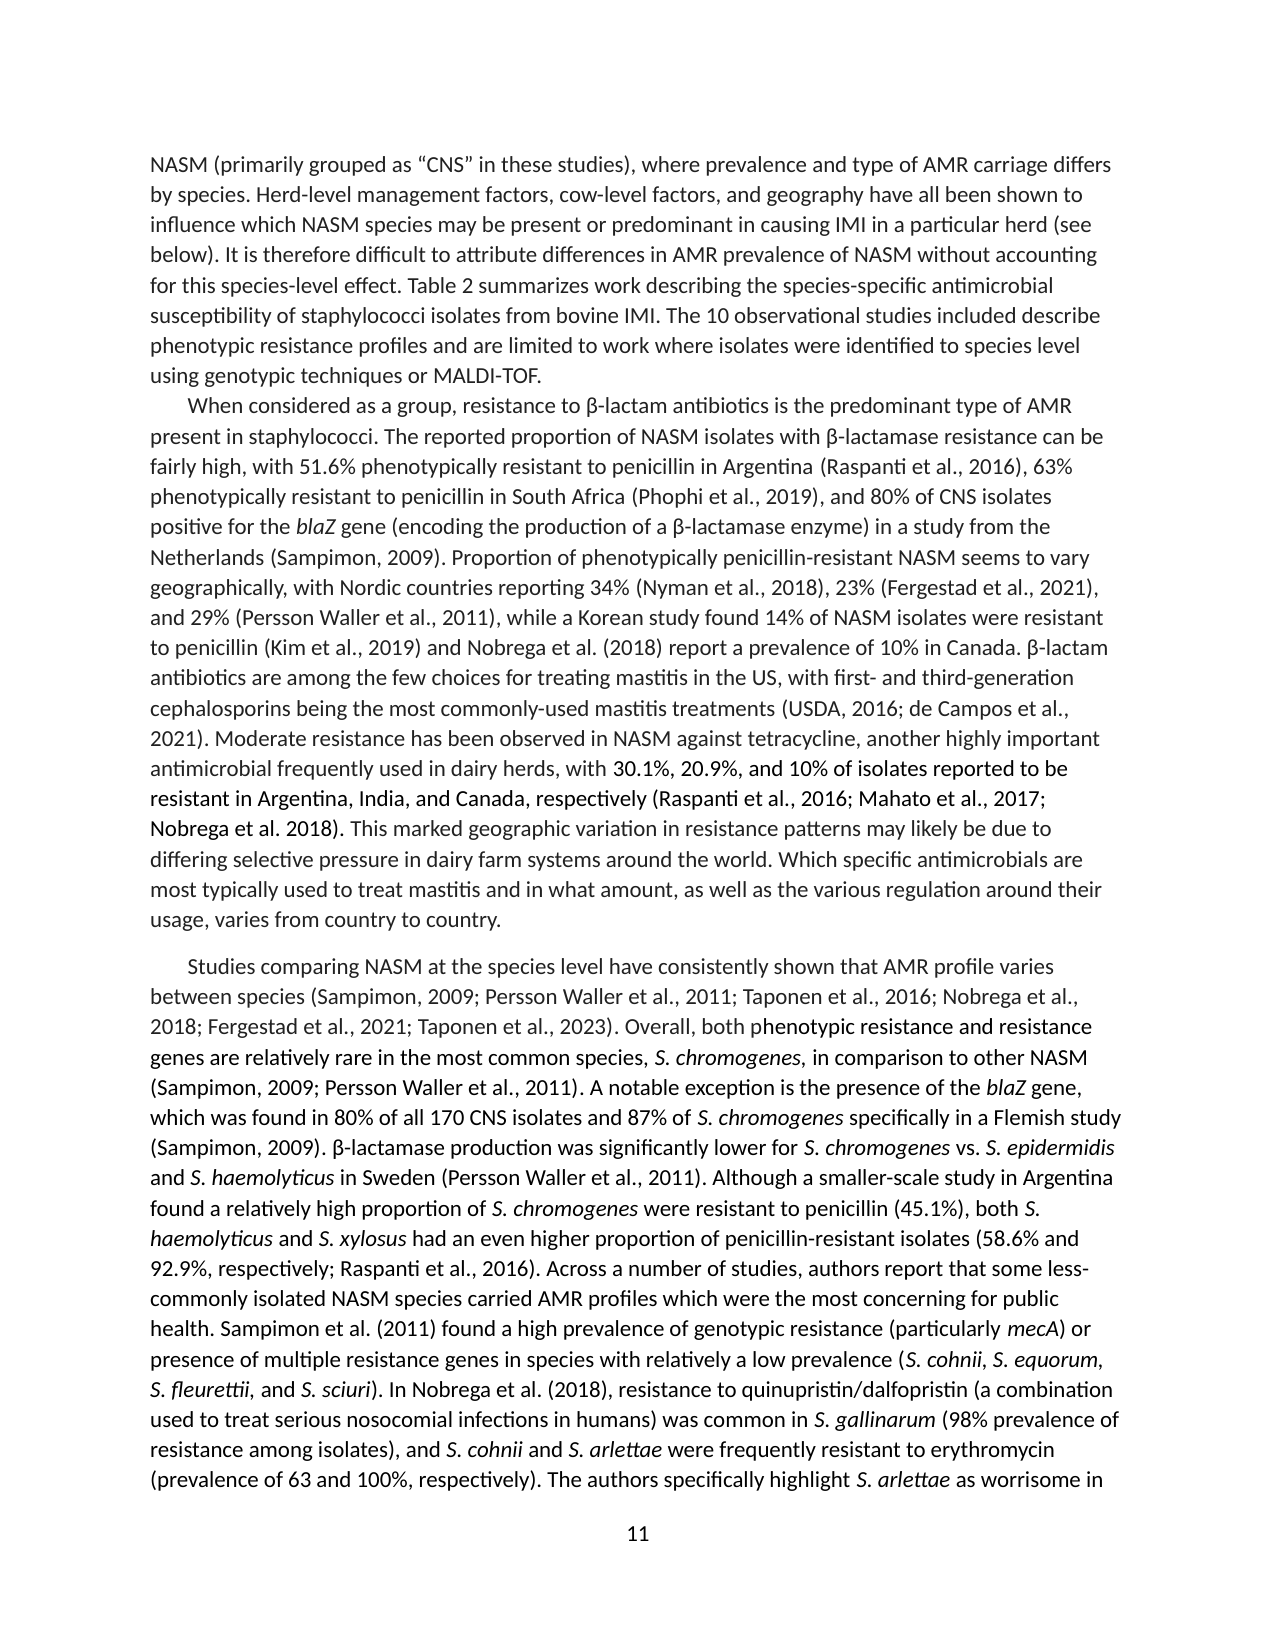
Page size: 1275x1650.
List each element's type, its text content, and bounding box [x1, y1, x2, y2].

list When considered as a group, resistance to β-lactam antibiotics is the predominant type of AMR present in staphylococci. The reported proportion of NASM isolates with β-lactamase resistance can be fairly high, with 51.6% phenotypically resistant to penicillin in Argentina (Raspanti et al., 2016), 63% phenotypically resistant to penicillin in South Africa (Phophi et al., 2019), and 80% of CNS isolates positive for the blaZ gene (encoding the production of a β-lactamase enzyme) in a study from the Netherlands (Sampimon, 2009). Proportion of phenotypically penicillin-resistant NASM seems to vary geographically, with Nordic countries reporting 34% (Nyman et al., 2018), 23% (Fergestad et al., 2021), and 29% (Persson Waller et al., 2011), while a Korean study found 14% of NASM isolates were resistant to penicillin (Kim et al., 2019) and Nobrega et al. (2018) report a prevalence of 10% in Canada. β-lactam antibiotics are among the few choices for treating mastitis in the US, with first- and third-generation cephalosporins being the most commonly-used mastitis treatments (USDA, 2016; de Campos et al., 2021). Moderate resistance has been observed in NASM against tetracycline, another highly important antimicrobial frequently used in dairy herds, with 30.1%, 20.9%, and 10% of isolates reported to be resistant in Argentina, India, and Canada, respectively (Raspanti et al., 2016; Mahato et al., 2017; Nobrega et al. 2018). This marked geographic variation in resistance patterns may likely be due to differing selective pressure in dairy farm systems around the world. Which specific antimicrobials are most typically used to treat mastitis and in what amount, as well as the various regulation around their usage, varies from country to country. [150, 392, 1125, 933]
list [150, 150, 1125, 389]
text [150, 952, 1125, 1494]
